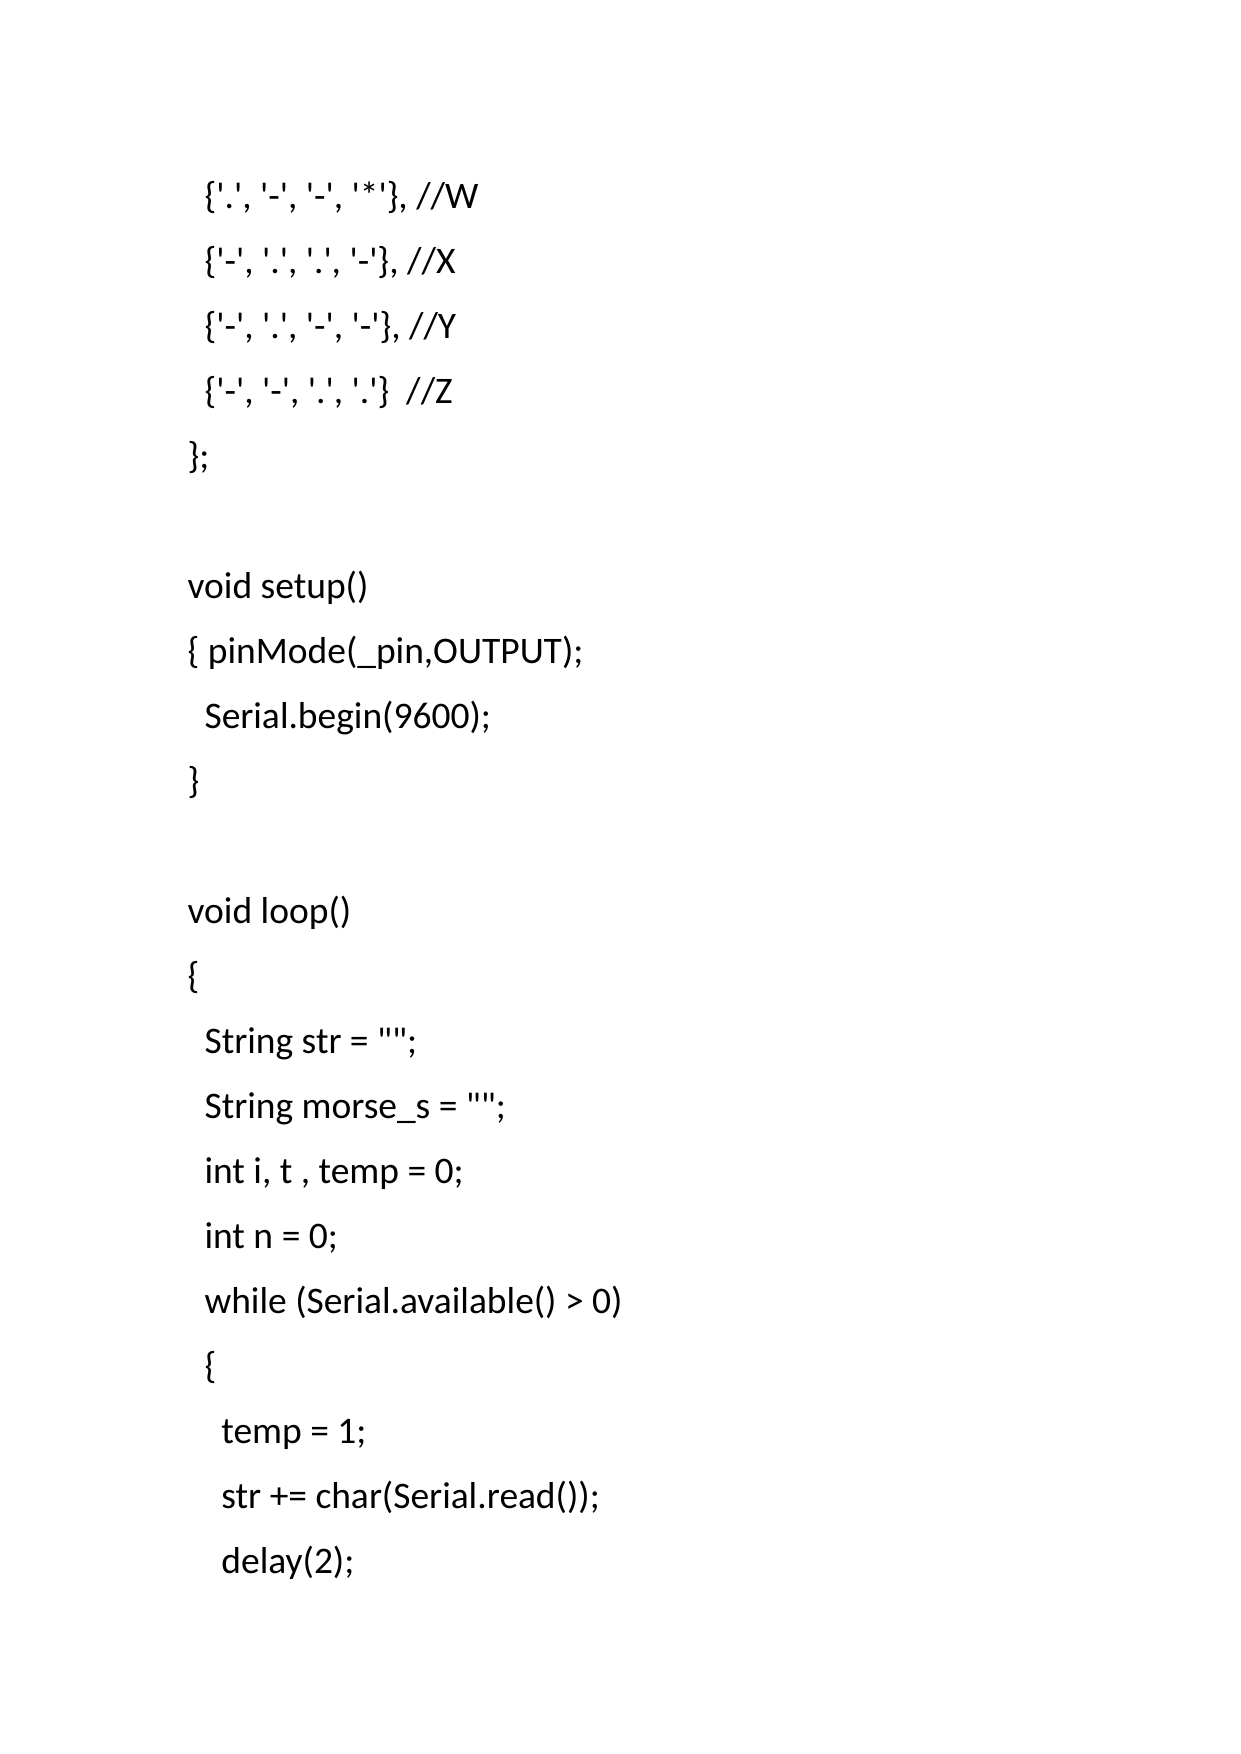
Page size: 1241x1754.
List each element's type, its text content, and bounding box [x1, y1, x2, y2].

text int i, t , temp = 0; [187, 1137, 1053, 1202]
text {'-', '.', '-', '-'}, //Y [187, 292, 1053, 357]
text {'-', '-', '.', '.'} //Z [187, 357, 1053, 422]
text String morse_s = ""; [187, 1072, 1053, 1137]
text {'.', '-', '-', '*'}, //W [187, 162, 1053, 227]
text }; [187, 422, 1053, 487]
text {'-', '.', '.', '-'}, //X [187, 227, 1053, 292]
text str += char(Serial.read()); [187, 1462, 1053, 1527]
text { [187, 942, 1053, 1007]
text delay(2); [187, 1527, 1053, 1592]
text int n = 0; [187, 1202, 1053, 1267]
text } [187, 747, 1053, 812]
text void setup() [187, 552, 1053, 617]
text { pinMode(_pin,OUTPUT); [187, 617, 1053, 682]
text temp = 1; [187, 1397, 1053, 1462]
text while (Serial.available() > 0) [187, 1267, 1053, 1332]
text String str = ""; [187, 1007, 1053, 1072]
text void loop() [187, 877, 1053, 942]
text Serial.begin(9600); [187, 682, 1053, 747]
text { [187, 1332, 1053, 1397]
